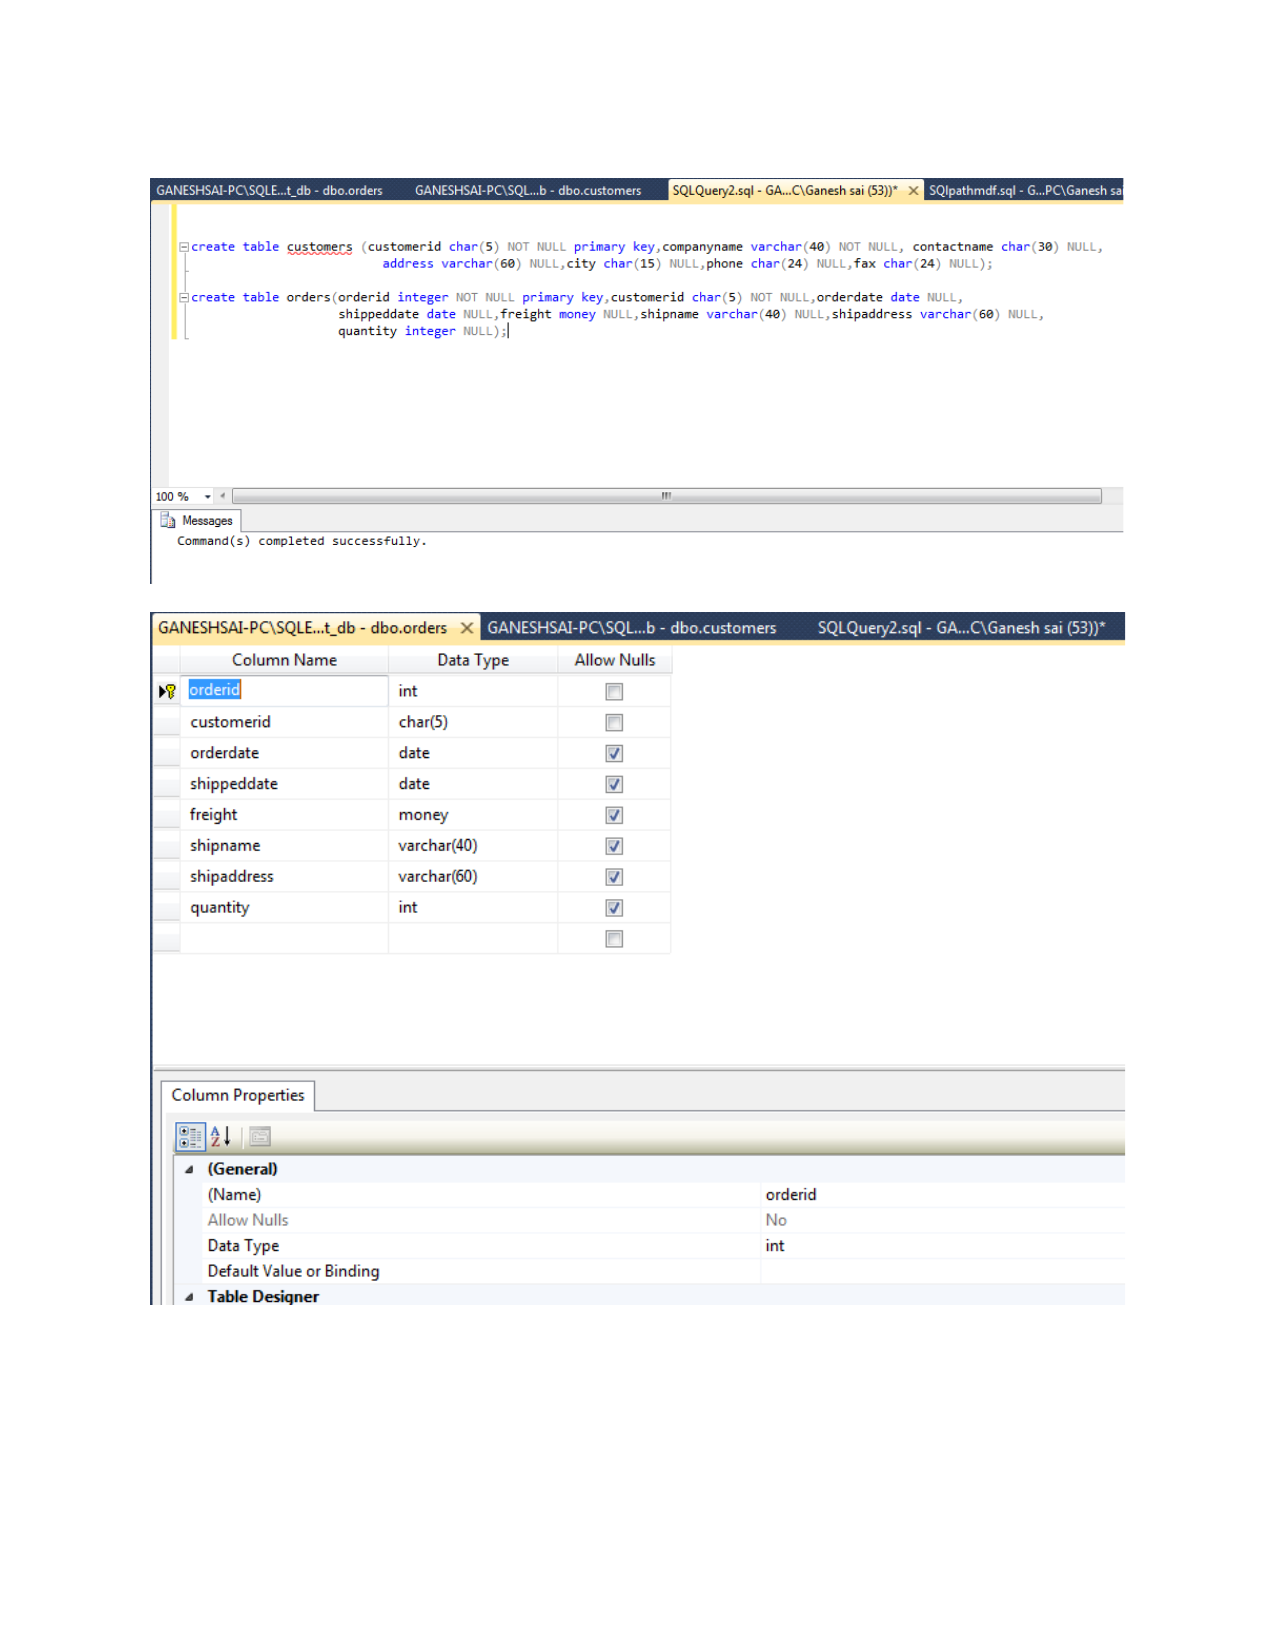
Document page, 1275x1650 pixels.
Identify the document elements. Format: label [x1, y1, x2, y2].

picture [150, 178, 1124, 584]
picture [150, 612, 1125, 1305]
